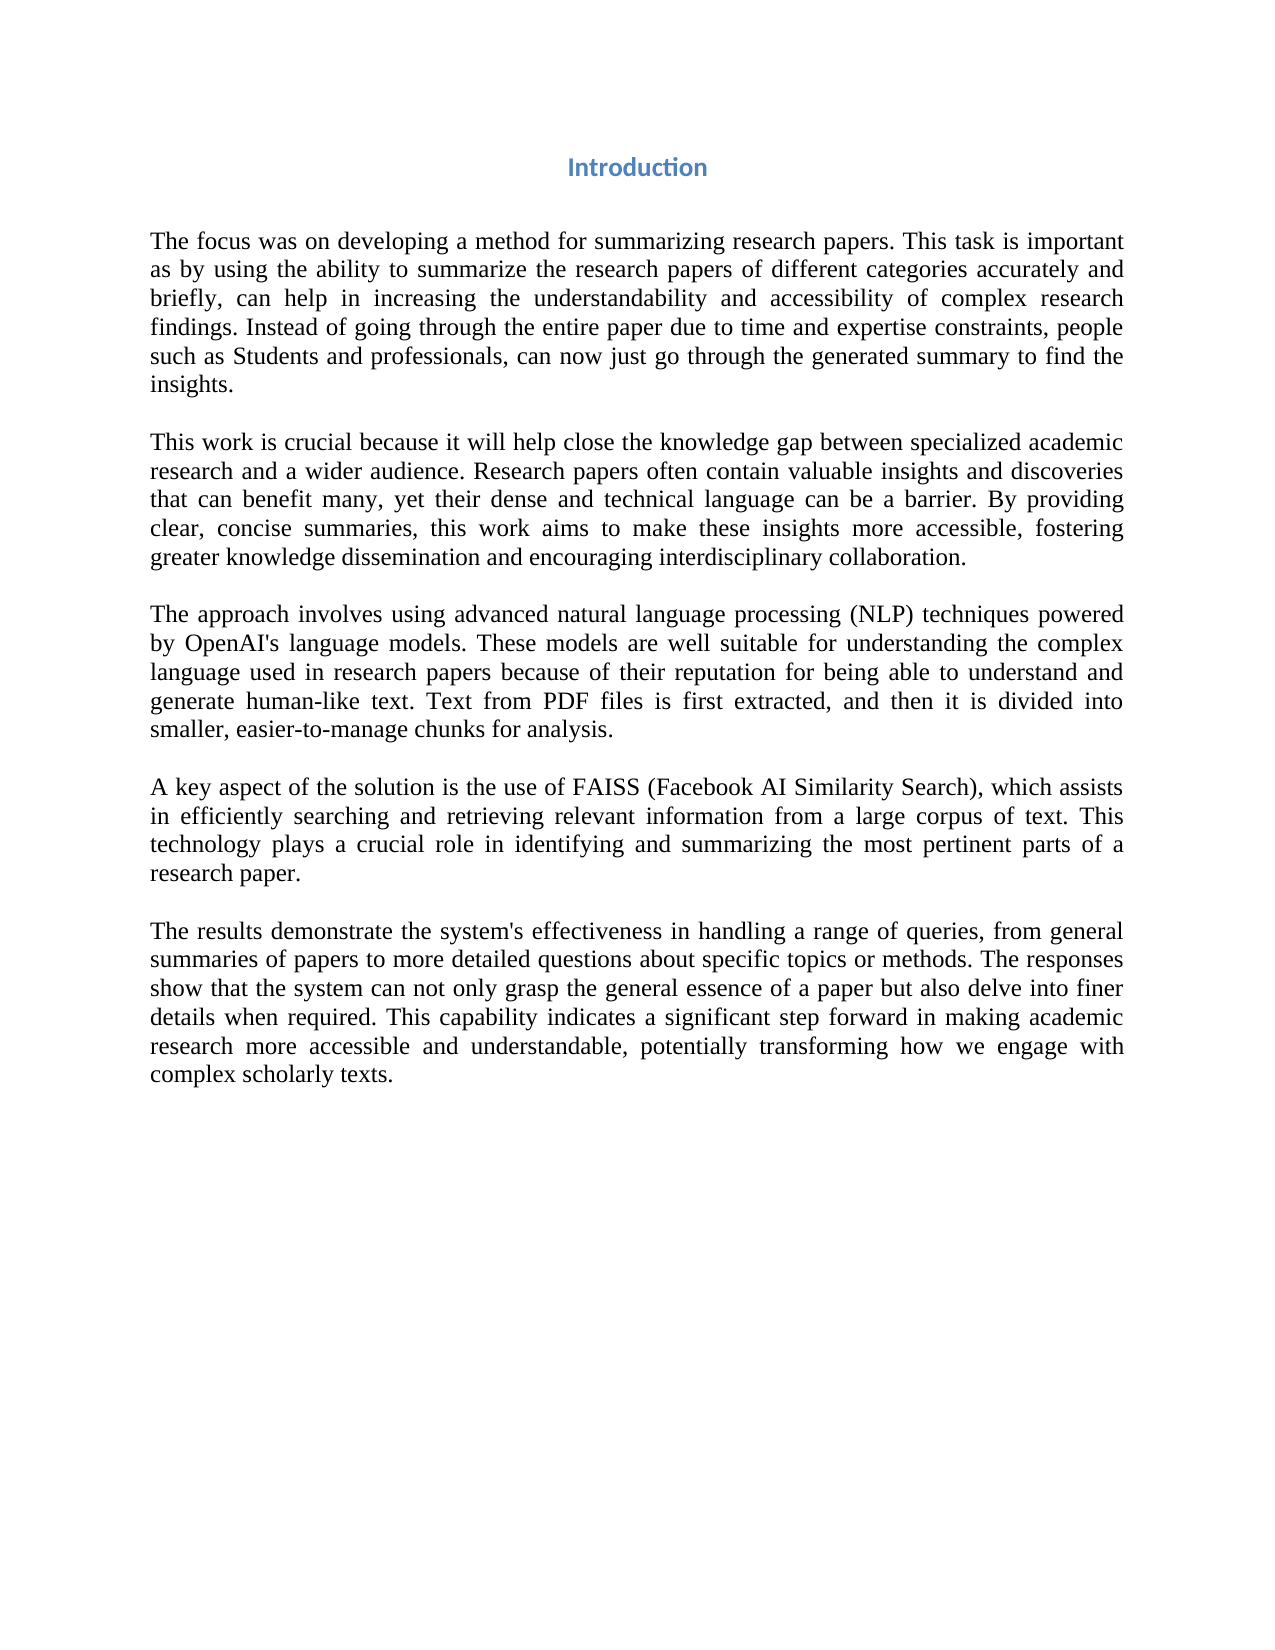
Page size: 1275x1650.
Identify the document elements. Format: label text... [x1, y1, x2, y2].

text The approach involves using advanced natural language processing (NLP) techniques powered by OpenAI's language models. These models are well suitable for understanding the complex language used in research papers because of their reputation for being able to understand and generate human-like text. Text from PDF files is first extracted, and then it is divided into smaller, easier-to-manage chunks for analysis. [150, 599, 1125, 743]
text The results demonstrate the system's effectiveness in handling a range of queries, from general summaries of papers to more detailed questions about specific topics or methods. The responses show that the system can not only grasp the general essence of a paper but also delve into finer details when required. This capability indicates a significant step forward in making academic research more accessible and understandable, potentially transforming how we engage with complex scholarly texts. [150, 916, 1125, 1088]
text The focus was on developing a method for summarizing research papers. This task is important as by using the ability to summarize the research papers of different categories accurately and briefly, can help in increasing the understandability and accessibility of complex research findings. Instead of going through the entire paper due to time and expertise constraints, people such as Students and professionals, can now just go through the generated summary to find the insights. [150, 226, 1125, 398]
text A key aspect of the solution is the use of FAISS (Facebook AI Similarity Search), which assists in efficiently searching and retrieving relevant information from a large corpus of text. This technology plays a crucial role in identifying and summarizing the most pertinent parts of a research paper. [150, 772, 1125, 887]
text This work is crucial because it will help close the knowledge gap between specialized academic research and a wider audience. Research papers often contain valuable insights and discoveries that can benefit many, yet their dense and technical language can be a barrier. By providing clear, concise summaries, this work aims to make these insights more accessible, fostering greater knowledge dissemination and encouraging interdisciplinary collaboration. [150, 427, 1125, 571]
subtitle Introduction [150, 150, 1125, 221]
